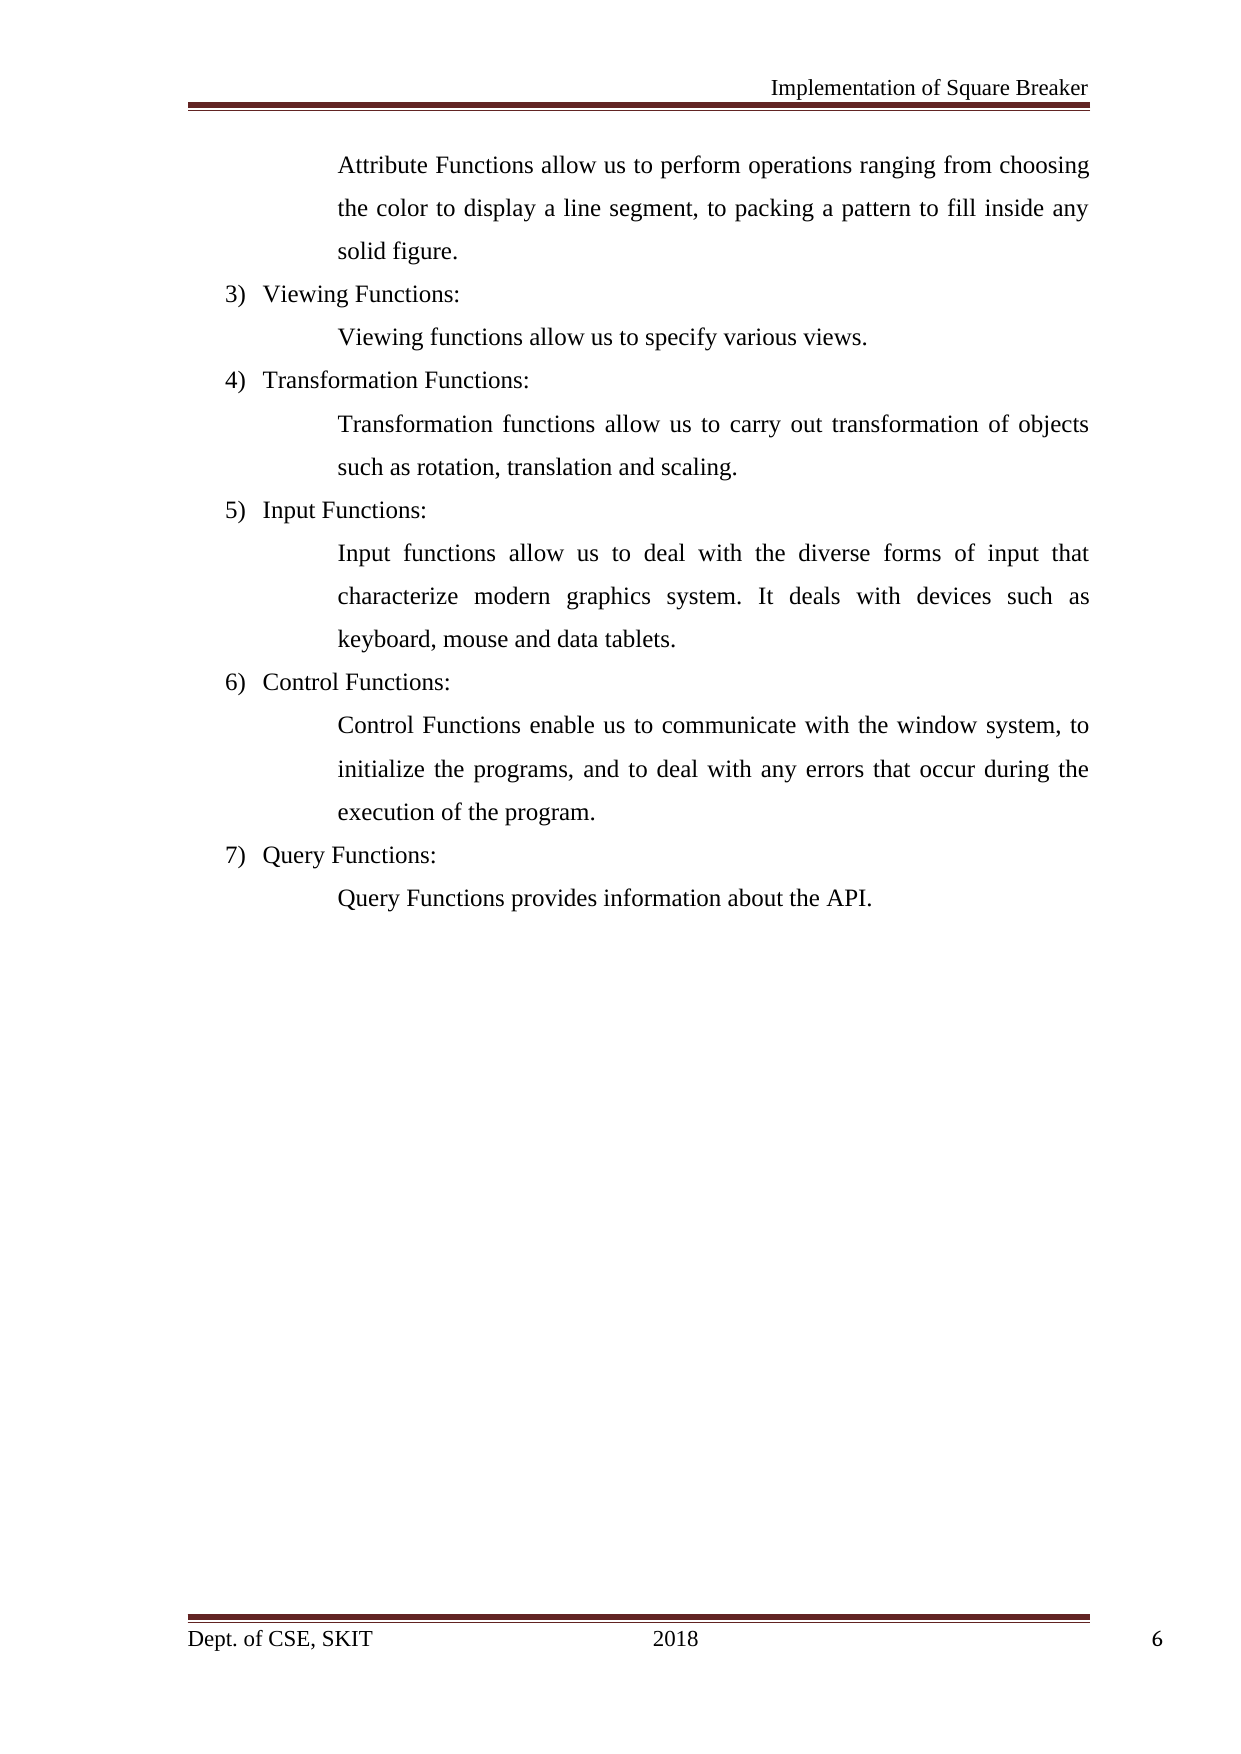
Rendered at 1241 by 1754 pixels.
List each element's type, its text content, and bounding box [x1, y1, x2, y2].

list Query Functions: [225, 840, 1090, 869]
list Control Functions: [225, 667, 1090, 696]
list Input functions allow us to deal with the diverse forms of input that characterize modern graphics system. It deals with devices such as keyboard, mouse and data tablets. [337, 538, 1090, 653]
list Transformation Functions: [225, 366, 1090, 394]
list Input Functions: [225, 495, 1090, 524]
list Attribute Functions allow us to perform operations ranging from choosing the color to display a line segment, to packing a pattern to fill inside any solid figure. [337, 150, 1090, 265]
list Query Functions provides information about the API. [337, 883, 1090, 912]
list Viewing functions allow us to specify various views. [337, 322, 1090, 351]
list Control Functions enable us to communicate with the window system, to initialize the programs, and to deal with any errors that occur during the execution of the program. [337, 711, 1090, 826]
list Transformation functions allow us to carry out transformation of objects such as rotation, translation and scaling. [337, 409, 1090, 481]
list Viewing Functions: [225, 279, 1090, 308]
